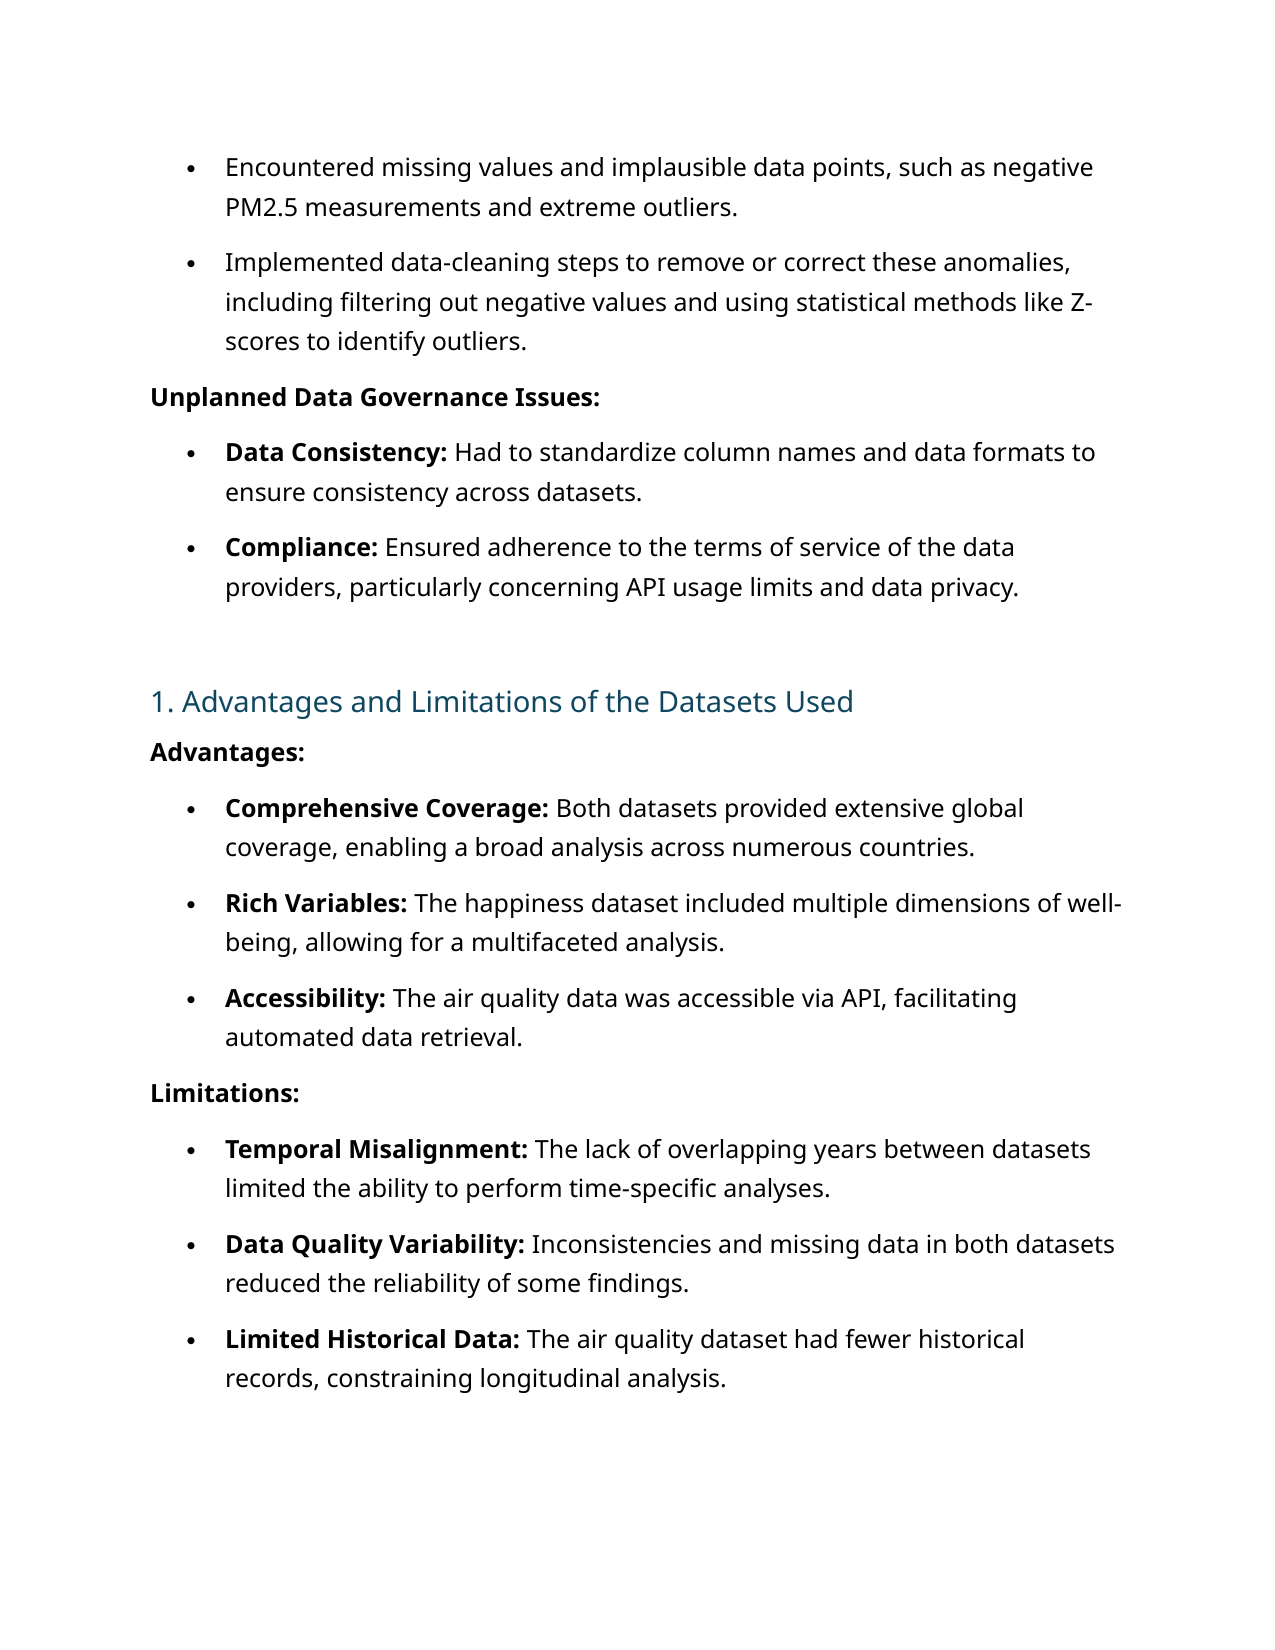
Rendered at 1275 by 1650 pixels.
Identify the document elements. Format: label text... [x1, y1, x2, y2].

list Data Quality Variability: Inconsistencies and missing data in both datasets reduced the reliability of some findings. [187, 1226, 1125, 1300]
list Implemented data-cleaning steps to remove or correct these anomalies, including filtering out negative values and using statistical methods like Z-scores to identify outliers. [187, 245, 1125, 357]
list Rich Variables: The happiness dataset included multiple dimensions of well-being, allowing for a multifaceted analysis. [187, 886, 1125, 959]
text Unplanned Data Governance Issues: [150, 379, 1125, 413]
text Limitations: [150, 1076, 1125, 1110]
list Accessibility: The air quality data was accessible via API, facilitating automated data retrieval. [187, 981, 1125, 1054]
subtitle 1. Advantages and Limitations of the Datasets Used [150, 681, 1125, 721]
list Data Consistency: Had to standardize column names and data formats to ensure consistency across datasets. [187, 435, 1125, 508]
list Encountered missing values and implausible data points, such as negative PM2.5 measurements and extreme outliers. [187, 150, 1125, 223]
list Compliance: Ensured adherence to the terms of service of the data providers, particularly concerning API usage limits and data privacy. [187, 530, 1125, 603]
list Limited Historical Data: The air quality dataset had fewer historical records, constraining longitudinal analysis. [187, 1321, 1125, 1395]
list Temporal Misalignment: The lack of overlapping years between datasets limited the ability to perform time-specific analyses. [187, 1131, 1125, 1205]
text Advantages: [150, 735, 1125, 769]
list Comprehensive Coverage: Both datasets provided extensive global coverage, enabling a broad analysis across numerous countries. [187, 791, 1125, 864]
